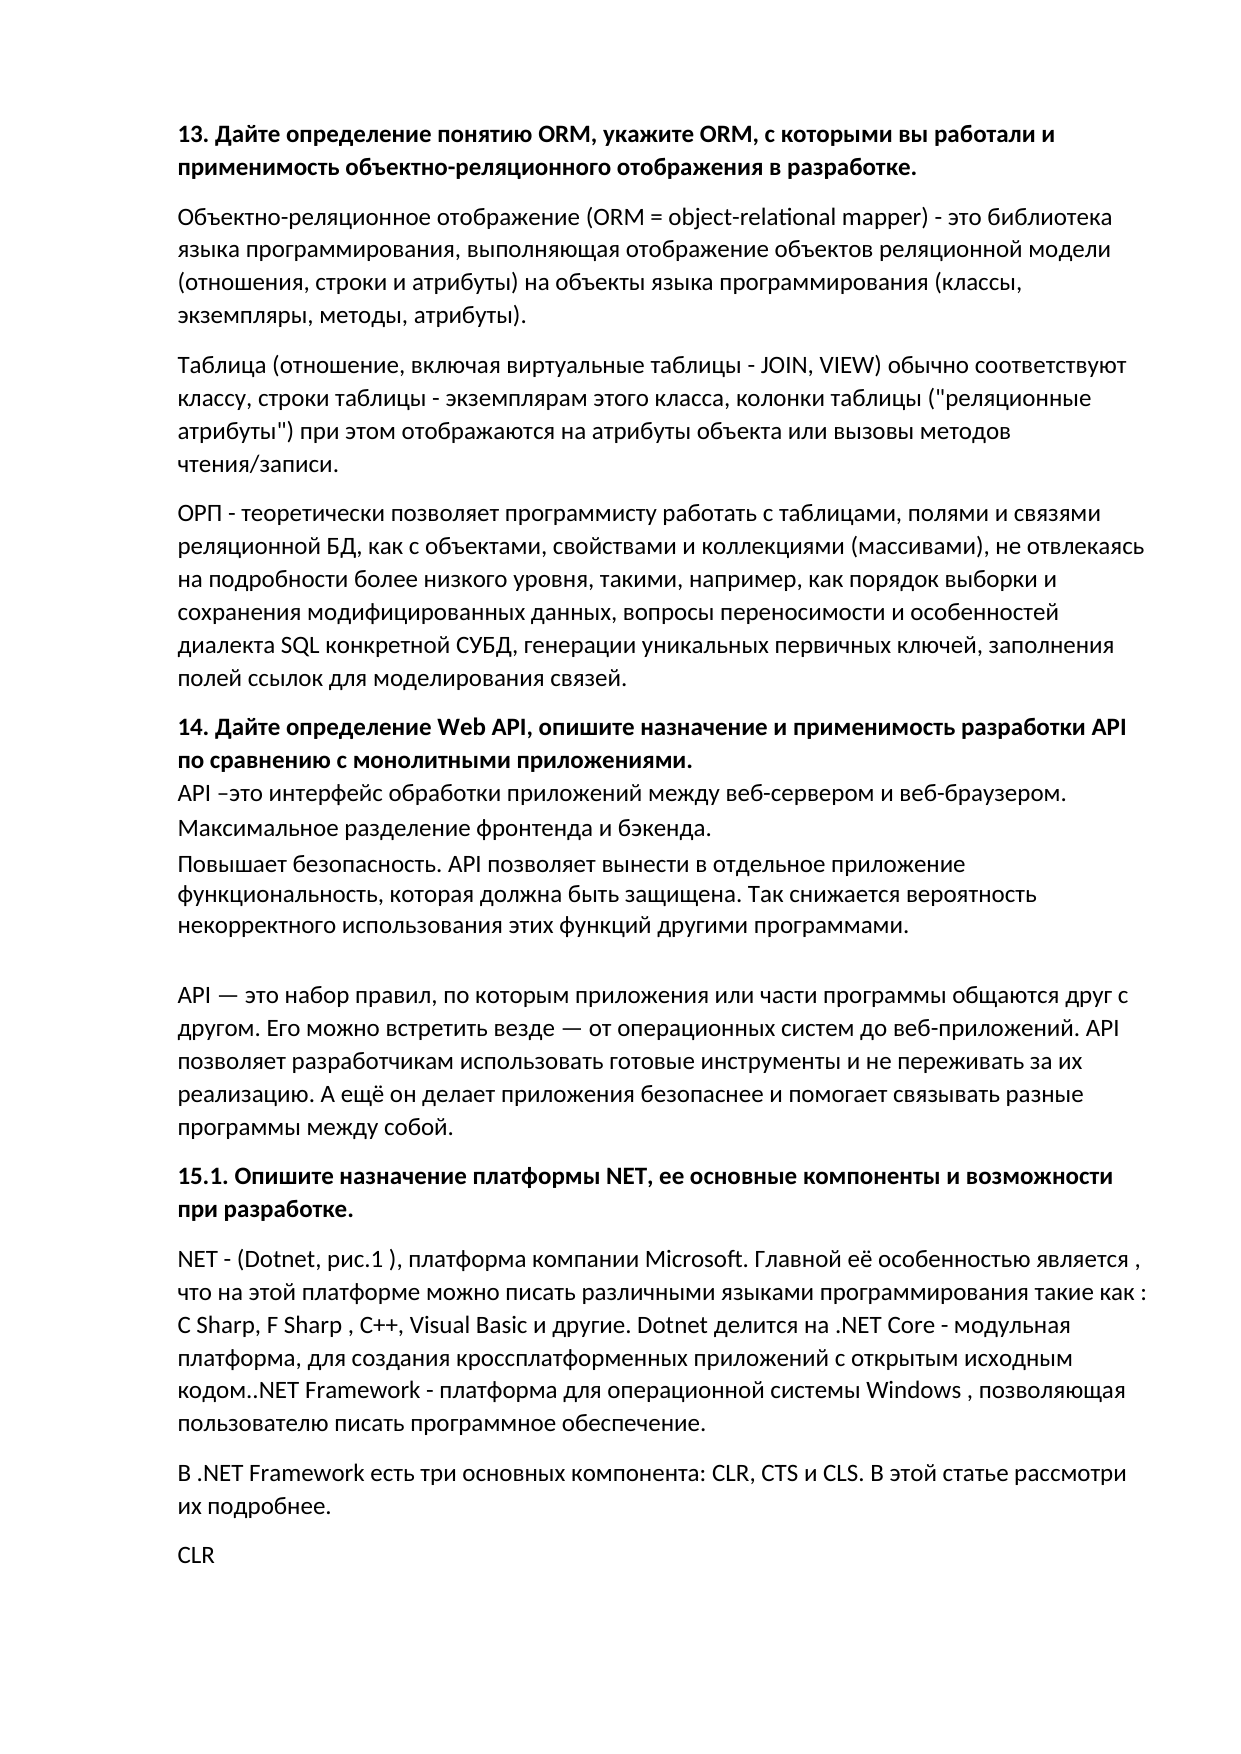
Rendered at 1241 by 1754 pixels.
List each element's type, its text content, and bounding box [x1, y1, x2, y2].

text 14. Дайте определение Web API, опишите назначение и применимость разработки API по сравнению с монолитными приложениями. [177, 711, 1152, 775]
text 13. Дайте определение понятию ORM, укажите ORM, с которыми вы работали и применимость объектно-реляционного отображения в разработке. [177, 118, 1152, 182]
text API — это набор правил, по которым приложения или части программы общаются друг с другом. Его можно встретить везде — от операционных систем до веб-приложений. API позволяет разработчикам использовать готовые инструменты и не переживать за их реализацию. А ещё он делает приложения безопаснее и помогает связывать разные программы между собой. [177, 979, 1152, 1141]
text В .NET Framework есть три основных компонента: CLR, CTS и CLS. В этой статье рассмотри их подробнее. [177, 1457, 1152, 1521]
text Повышает безопасность. API позволяет вынести в отдельное приложение функциональность, которая должна быть защищена. Так снижается вероятность некорректного использования этих функций другими программами. [177, 848, 1152, 939]
text Таблица (отношение, включая виртуальные таблицы - JOIN, VIEW) обычно соответствуют классу, строки таблицы - экземплярам этого класса, колонки таблицы ("реляционные атрибуты") при этом отображаются на атрибуты объекта или вызовы методов чтения/записи. [177, 349, 1152, 478]
text ОРП - теоретически позволяет программисту работать с таблицами, полями и связями реляционной БД, как с объектами, свойствами и коллекциями (массивами), не отвлекаясь на подробности более низкого уровня, такими, например, как порядок выборки и сохранения модифицированных данных, вопросы переносимости и особенностей диалекта SQL конкретной СУБД, генерации уникальных первичных ключей, заполнения полей ссылок для моделирования связей. [177, 497, 1152, 692]
text Объектно-реляционное отображение (ORM = object-relational mapper) - это библиотека языка программирования, выполняющая отображение объектов реляционной модели (отношения, строки и атрибуты) на объекты языка программирования (классы, экземпляры, методы, атрибуты). [177, 201, 1152, 330]
text API –это интерфейс обработки приложений между веб-сервером и веб-браузером. [177, 777, 1152, 808]
text CLR [177, 1539, 1152, 1570]
text 15.1. Опишите назначение платформы NET, ее основные компоненты и возможности при разработке. [177, 1160, 1152, 1224]
text Максимальное разделение фронтенда и бэкенда. [177, 812, 1152, 843]
text NET - (Dotnet, рис.1 ), платформа компании Microsoft. Главной её особенностью является , что на этой платформе можно писать различными языками программирования такие как : C Sharp, F Sharp , C++, Visual Basic и другие. Dotnet делится на .NET Core - модульная платформа, для создания кроссплатформенных приложений с открытым исходным кодом..NET Framework - платформа для операционной системы Windows , позволяющая пользователю писать программное обеспечение. [177, 1243, 1152, 1438]
